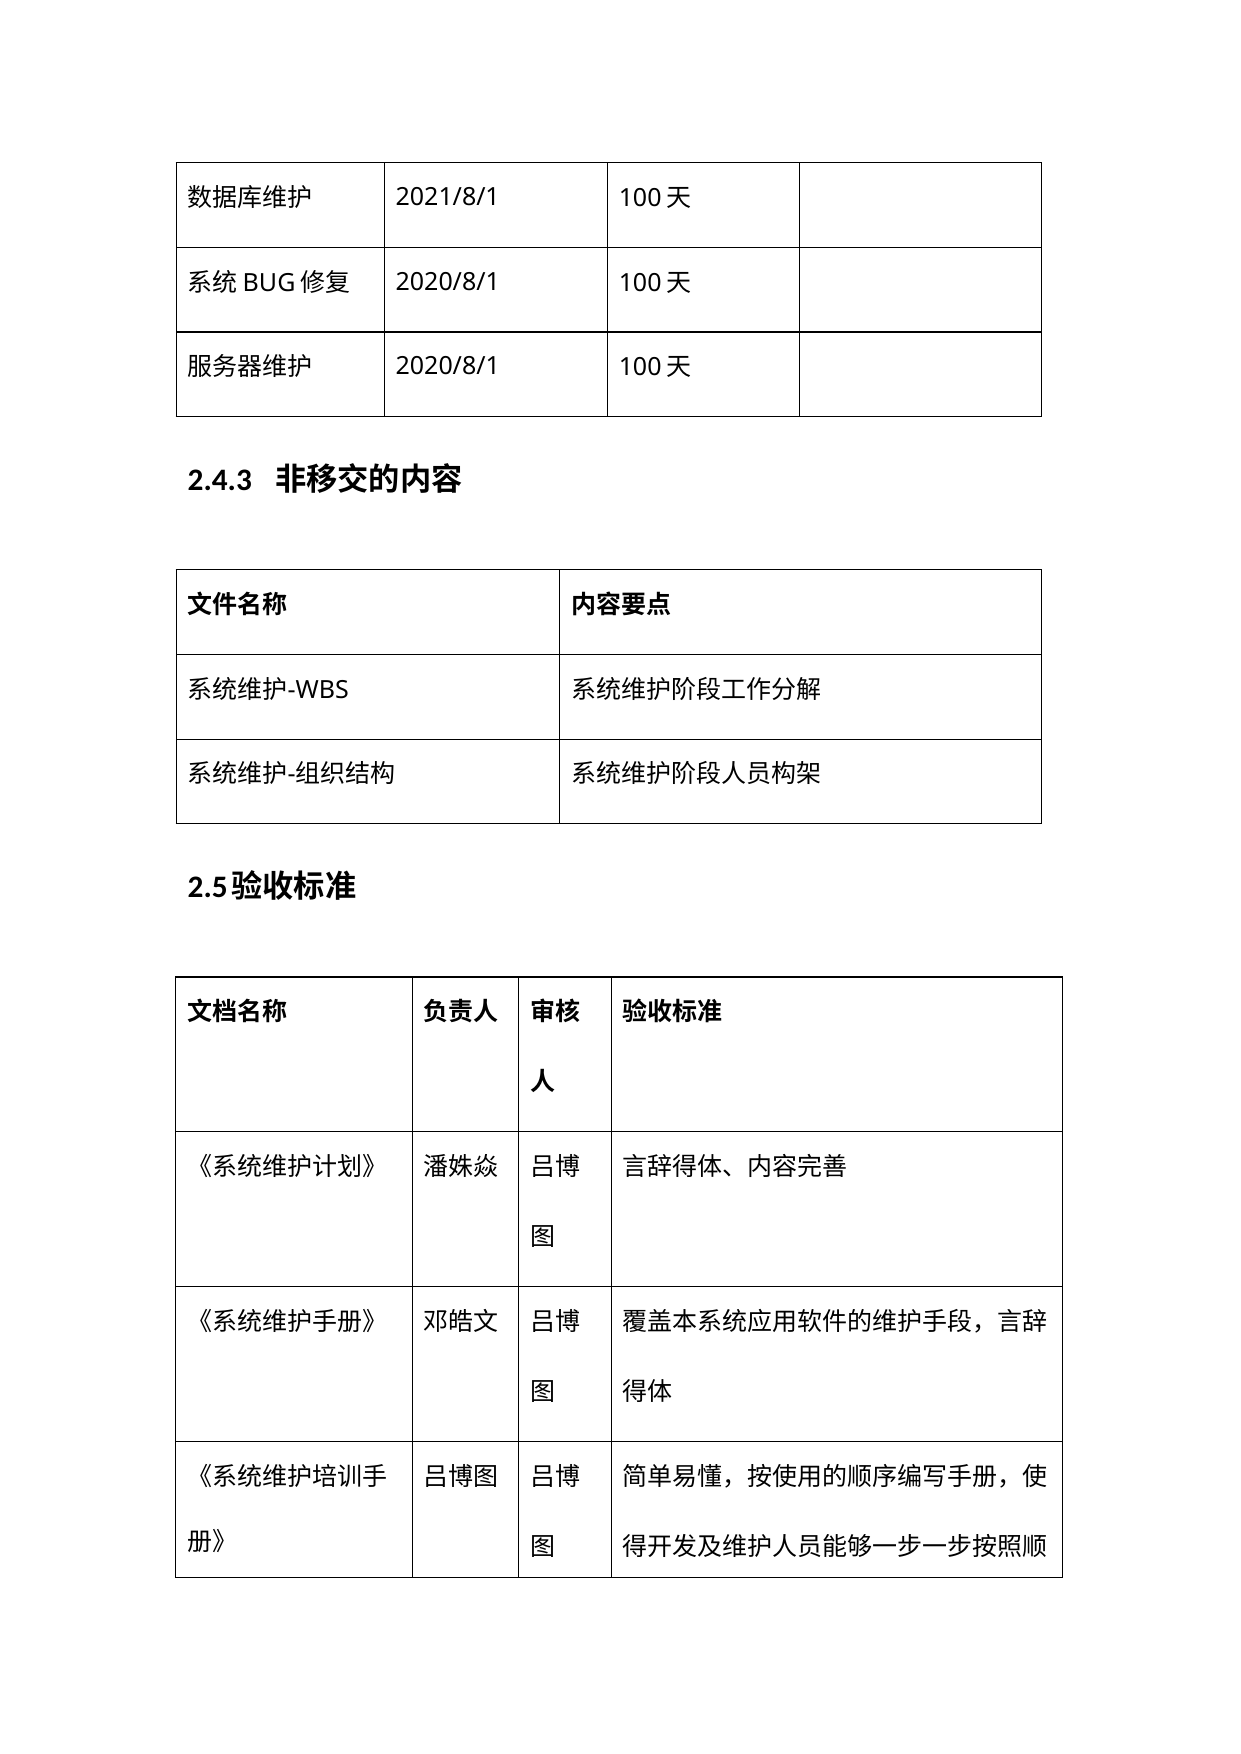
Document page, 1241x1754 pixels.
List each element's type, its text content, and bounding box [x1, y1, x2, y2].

table_cell 潘姝焱 [413, 1132, 518, 1286]
subtitle 2.5 验收标准 [187, 851, 1053, 916]
table_cell [800, 163, 1041, 247]
table_cell [800, 333, 1041, 416]
table_cell 数据库维护 [177, 163, 384, 247]
table_cell 吕博图 [413, 1442, 518, 1577]
table_cell 系统维护阶段人员构架 [560, 740, 1041, 823]
table_cell 系统BUG修复 [177, 248, 384, 331]
table_cell 100天 [608, 163, 799, 247]
table_cell 《系统维护计划》 [176, 1132, 412, 1286]
table_cell 覆盖本系统应用软件的维护手段，言辞得体 [612, 1287, 1062, 1441]
table_header 文件名称 [177, 570, 559, 654]
table_cell 吕博图 [519, 1442, 611, 1577]
table_header 审核人 [519, 978, 611, 1131]
table_cell 《系统维护培训手册》 [176, 1442, 412, 1577]
table_cell 2020/8/1 [385, 333, 607, 416]
table_cell 系统维护-组织结构 [177, 740, 559, 823]
table_cell 吕博图 [519, 1287, 611, 1441]
table_cell 系统维护-WBS [177, 655, 559, 738]
table_header 负责人 [413, 978, 518, 1131]
table_cell 吕博图 [519, 1132, 611, 1286]
table_cell 邓皓文 [413, 1287, 518, 1441]
table_cell [800, 248, 1041, 331]
table_cell 服务器维护 [177, 333, 384, 416]
table_cell 2021/8/1 [385, 163, 607, 247]
table_header 内容要点 [560, 570, 1041, 654]
table_cell 言辞得体、内容完善 [612, 1132, 1062, 1286]
table_cell 2020/8/1 [385, 248, 607, 331]
table_header 验收标准 [612, 978, 1062, 1131]
table_header 文档名称 [176, 978, 412, 1131]
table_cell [612, 1442, 1062, 1577]
table_cell 系统维护阶段工作分解 [560, 655, 1041, 738]
subtitle 2.4.3 非移交的内容 [187, 444, 1053, 509]
table_cell 100天 [608, 248, 799, 331]
table_cell 《系统维护手册》 [176, 1287, 412, 1441]
table_cell 100天 [608, 333, 799, 416]
